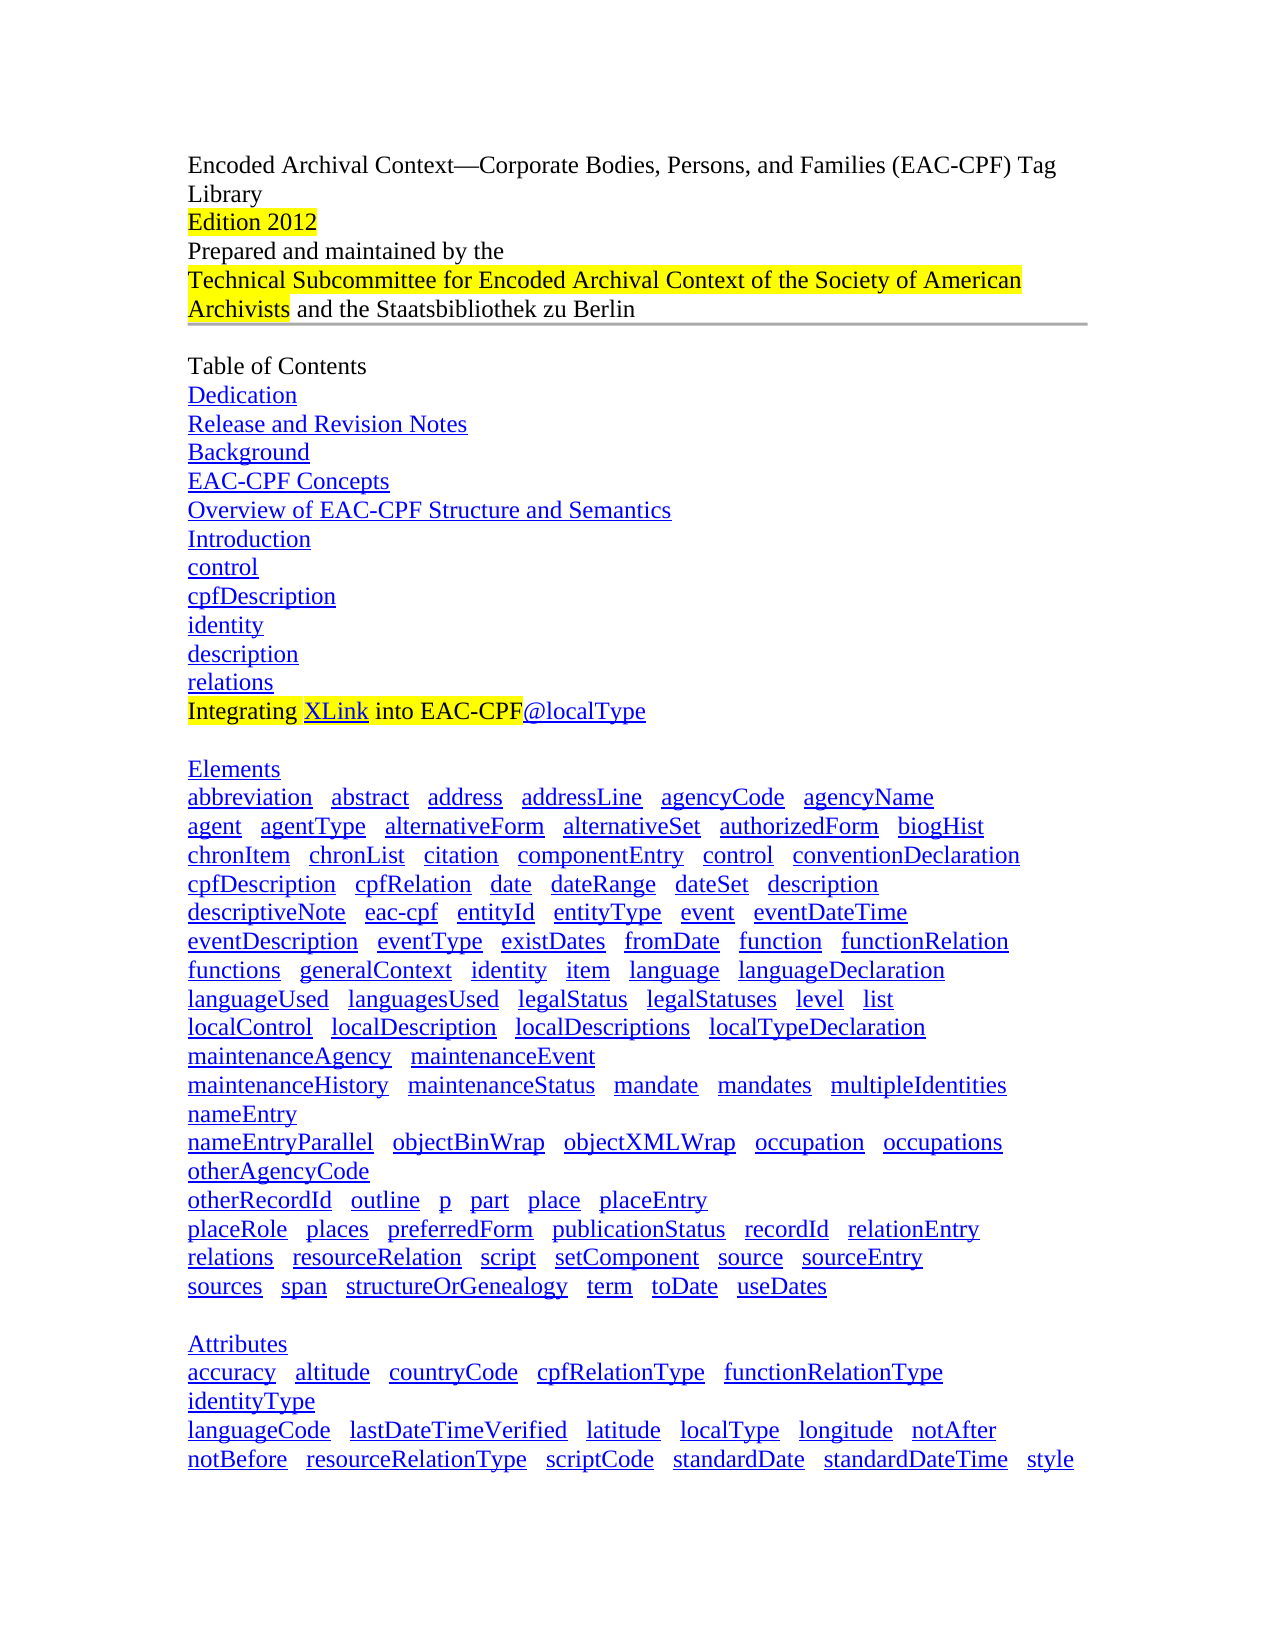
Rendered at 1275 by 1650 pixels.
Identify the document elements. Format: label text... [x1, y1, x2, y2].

text description [187, 639, 1087, 667]
text Elements [187, 754, 1087, 782]
text Background [187, 437, 1087, 466]
text abbreviation abstract address addressLine agencyCode agencyName agent agentType alternativeForm alternativeSet authorizedForm biogHist chronItem chronList citation componentEntry control conventionDeclaration cpfDescription cpfRelation date dateRange dateSet description descriptiveNote eac-cpf entityId entityType event eventDateTime eventDescription eventType existDates fromDate function functionRelation functions generalContext identity item language languageDeclaration languageUsed languagesUsed legalStatus legalStatuses level list localControl localDescription localDescriptions localTypeDeclaration maintenanceAgency maintenanceEvent maintenanceHistory maintenanceStatus mandate mandates multipleIdentities nameEntry nameEntryParallel objectBinWrap objectXMLWrap occupation occupations otherAgencyCode otherRecordId outline p part place placeEntry placeRole places preferredForm publicationStatus recordId relationEntry relations resourceRelation script setComponent source sourceEntry sources span structureOrGenealogy term toDate useDates [187, 782, 1087, 1300]
text Prepared and maintained by the [187, 236, 1087, 265]
text Table of Contents [187, 351, 1087, 380]
text Overview of EAC-CPF Structure and Semantics [187, 495, 1087, 524]
text control [187, 552, 1087, 581]
text identity [187, 610, 1087, 639]
text Integrating XLink into EAC-CPF@localType [523, 696, 1087, 725]
text Release and Revision Notes [187, 409, 1087, 437]
text Attributes [187, 1329, 1087, 1357]
text cpfDescription [187, 581, 1087, 610]
text EAC-CPF Concepts [187, 466, 1087, 495]
text Encoded Archival Context—Corporate Bodies, Persons, and Families (EAC-CPF) Tag Library [187, 150, 1087, 207]
text Dedication [187, 380, 1087, 409]
text Edition 2012 [187, 207, 1087, 236]
text Technical Subcommittee for Encoded Archival Context of the Society of American Archivists and the Staatsbibliothek zu [290, 265, 1087, 322]
text Introduction [187, 524, 1087, 552]
text relations [187, 667, 1087, 696]
